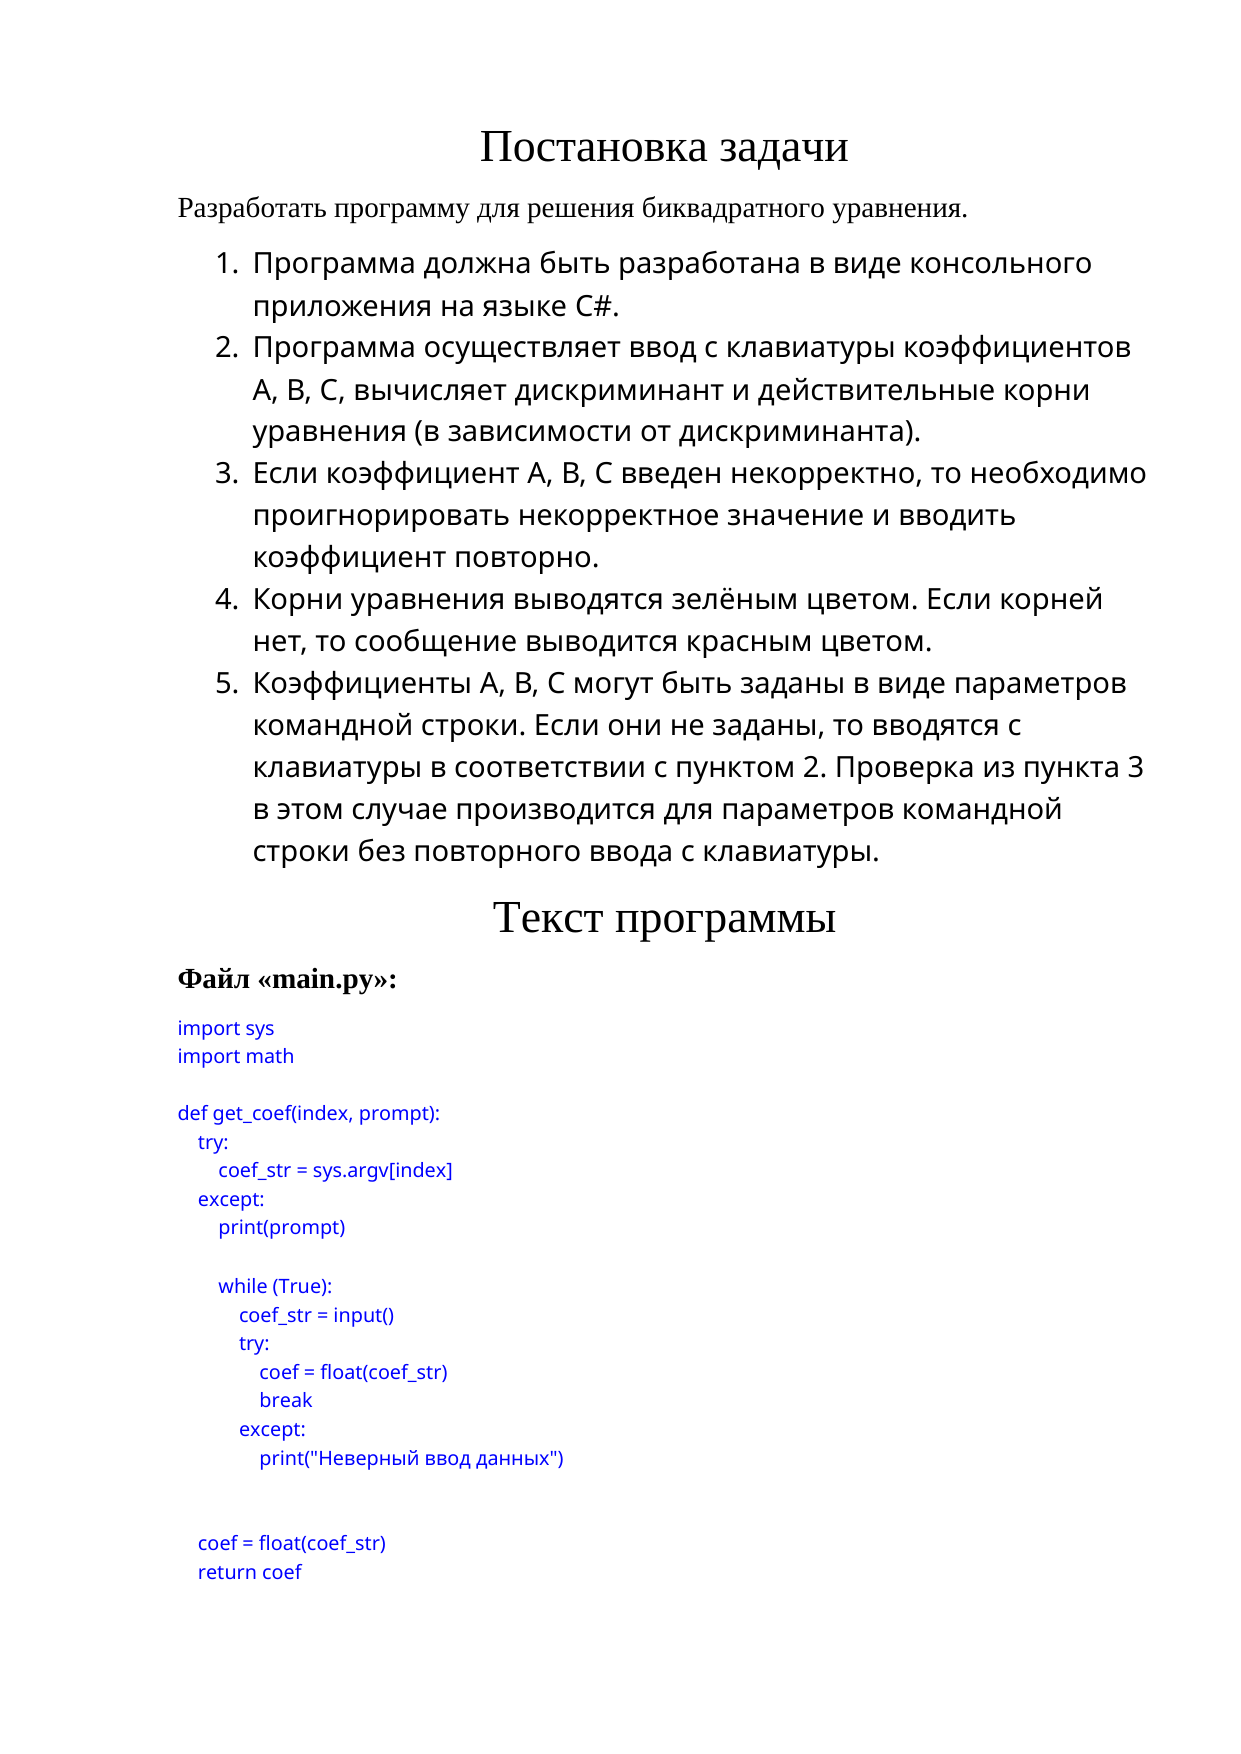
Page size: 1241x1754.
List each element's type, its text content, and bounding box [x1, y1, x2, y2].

text import math [177, 1042, 1152, 1069]
text Текст программы [177, 889, 1152, 942]
text except: [177, 1185, 1152, 1212]
text try: [177, 1128, 1152, 1155]
text coef_str = sys.argv[index] [177, 1157, 1152, 1183]
text Разработать программу для решения биквадратного уравнения. [177, 191, 1152, 224]
list Программа осуществляет ввод с клавиатуры коэффициентов А, В, С, вычисляет дискриминант и действительные корни уравнения (в зависимости от дискриминанта). [215, 327, 1152, 450]
text Файл «main.py»: [177, 962, 1152, 995]
list Корни уравнения выводятся зелёным цветом. Если корней нет, то сообщение выводится красным цветом. [215, 579, 1152, 660]
text def get_coef(index, prompt): [177, 1099, 1152, 1126]
text try: [177, 1330, 1152, 1357]
text coef = float(coef_str) [177, 1358, 1152, 1385]
text coef_str = input() [177, 1301, 1152, 1328]
list Если коэффициент А, В, С введен некорректно, то необходимо проигнорировать некорректное значение и вводить коэффициент повторно. [215, 453, 1152, 576]
text return coef [177, 1558, 1152, 1585]
text import sys [177, 1014, 1152, 1041]
text while (True): [177, 1273, 1152, 1299]
list Коэффициенты А, В, С могут быть заданы в виде параметров командной строки. Если они не заданы, то вводятся с клавиатуры в соответствии с пунктом 2. Проверка из пункта 3 в этом случае производится для параметров командной строки без повторного ввода с клавиатуры. [215, 663, 1152, 870]
text Постановка задачи [177, 118, 1152, 171]
text except: [177, 1415, 1152, 1442]
text print("Неверный ввод данных") [177, 1444, 1152, 1471]
list Программа должна быть разработана в виде консольного приложения на языке C#. [215, 243, 1152, 324]
text print(prompt) [177, 1214, 1152, 1241]
text break [177, 1387, 1152, 1414]
text coef = float(coef_str) [177, 1529, 1152, 1556]
